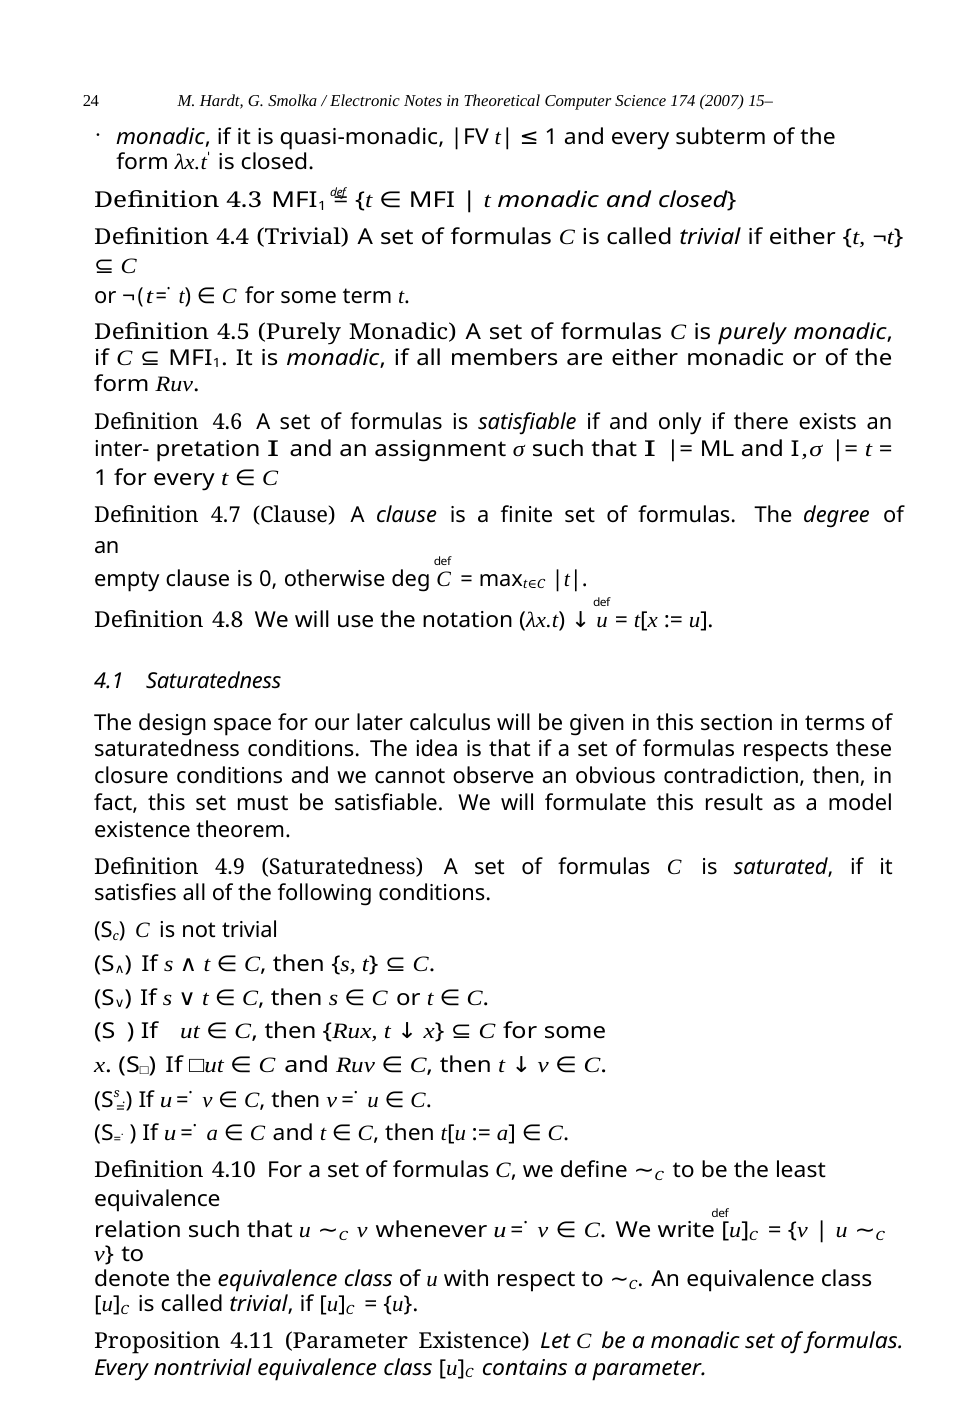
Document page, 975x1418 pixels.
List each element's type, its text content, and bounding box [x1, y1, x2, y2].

text Definition 4.5 (Purely Monadic) A set of formulas C is purely monadic, if C ⊆ MFI1. It is monadic, if all members are either monadic or of the form Ruv. [94, 319, 893, 398]
text Definition 4.8 We will use the notation (λx.t) ↓ u = t[x := u]. [94, 608, 904, 632]
text relation such that u ∼C v whenever u=˙ v ∈ C. We write [u]C = {v | u ∼C v} to [94, 1218, 904, 1266]
list monadic, if it is quasi-monadic, |FV t| ≤ 1 and every subterm of the form λx.t' is closed. [95, 124, 893, 176]
list Saturatedness [94, 665, 904, 694]
text Definition 4.7 (Clause) A clause is a finite set of formulas. The degree of an [94, 499, 904, 559]
text or ¬(t=˙ t) ∈ C for some term t. [94, 280, 904, 309]
text (Sc) C is not trivial [94, 914, 904, 944]
text (S∧) If s ∧ t ∈ C, then {s, t} ⊆ C. [94, 948, 904, 978]
text empty clause is 0, otherwise deg C = maxt∈C |t|. [94, 567, 904, 591]
text Definition 4.10 For a set of formulas C, we define ∼C to be the least equivalence [94, 1154, 904, 1212]
text (S ) If ut ∈ C, then {Rux, t ↓ x} ⊆ C for some x. (S□) If □ut ∈ C and Ruv ∈ C, then t ↓ v ∈ C. [94, 1015, 629, 1078]
text Definition 4.9 (Saturatedness) A set of formulas C is saturated, if it satisfies all of the following conditions. [94, 854, 893, 906]
text Definition 4.4 (Trivial) A set of formulas C is called trivial if either {t, ¬t} ⊆ C [94, 221, 904, 280]
text The design space for our later calculus will be given in this section in terms of saturatedness conditions. The idea is that if a set of formulas respects these closure conditions and we cannot observe an obvious contradiction, then, in fact, this set must be satisfiable. We will formulate this result as a model existence theorem. [94, 709, 893, 844]
text Definition 4.3 MFI1 = {t ∈ MFI | t monadic and closed} [94, 184, 904, 214]
text (S∨) If s ∨ t ∈ C, then s ∈ C or t ∈ C. [94, 982, 904, 1011]
text Definition 4.6 A set of formulas is satisﬁable if and only if there exists an inter- pretation I and an assignment σ such that I |= ML and I,σ |= t = 1 for every t ∈ C [94, 407, 893, 491]
text (Ss ) If u=˙ v ∈ C, then v=˙ u ∈ C. [94, 1082, 904, 1113]
text denote the equivalence class of u with respect to ∼C. An equivalence class [u]C is called trivial, if [u]C = {u}. [94, 1266, 904, 1318]
text (S=˙ ) If u=˙ a ∈ C and t ∈ C, then t[u := a] ∈ C. [94, 1117, 904, 1147]
text Proposition 4.11 (Parameter Existence) Let C be a monadic set of formulas. Every nontrivial equivalence class [u]C contains a parameter. [94, 1328, 904, 1381]
